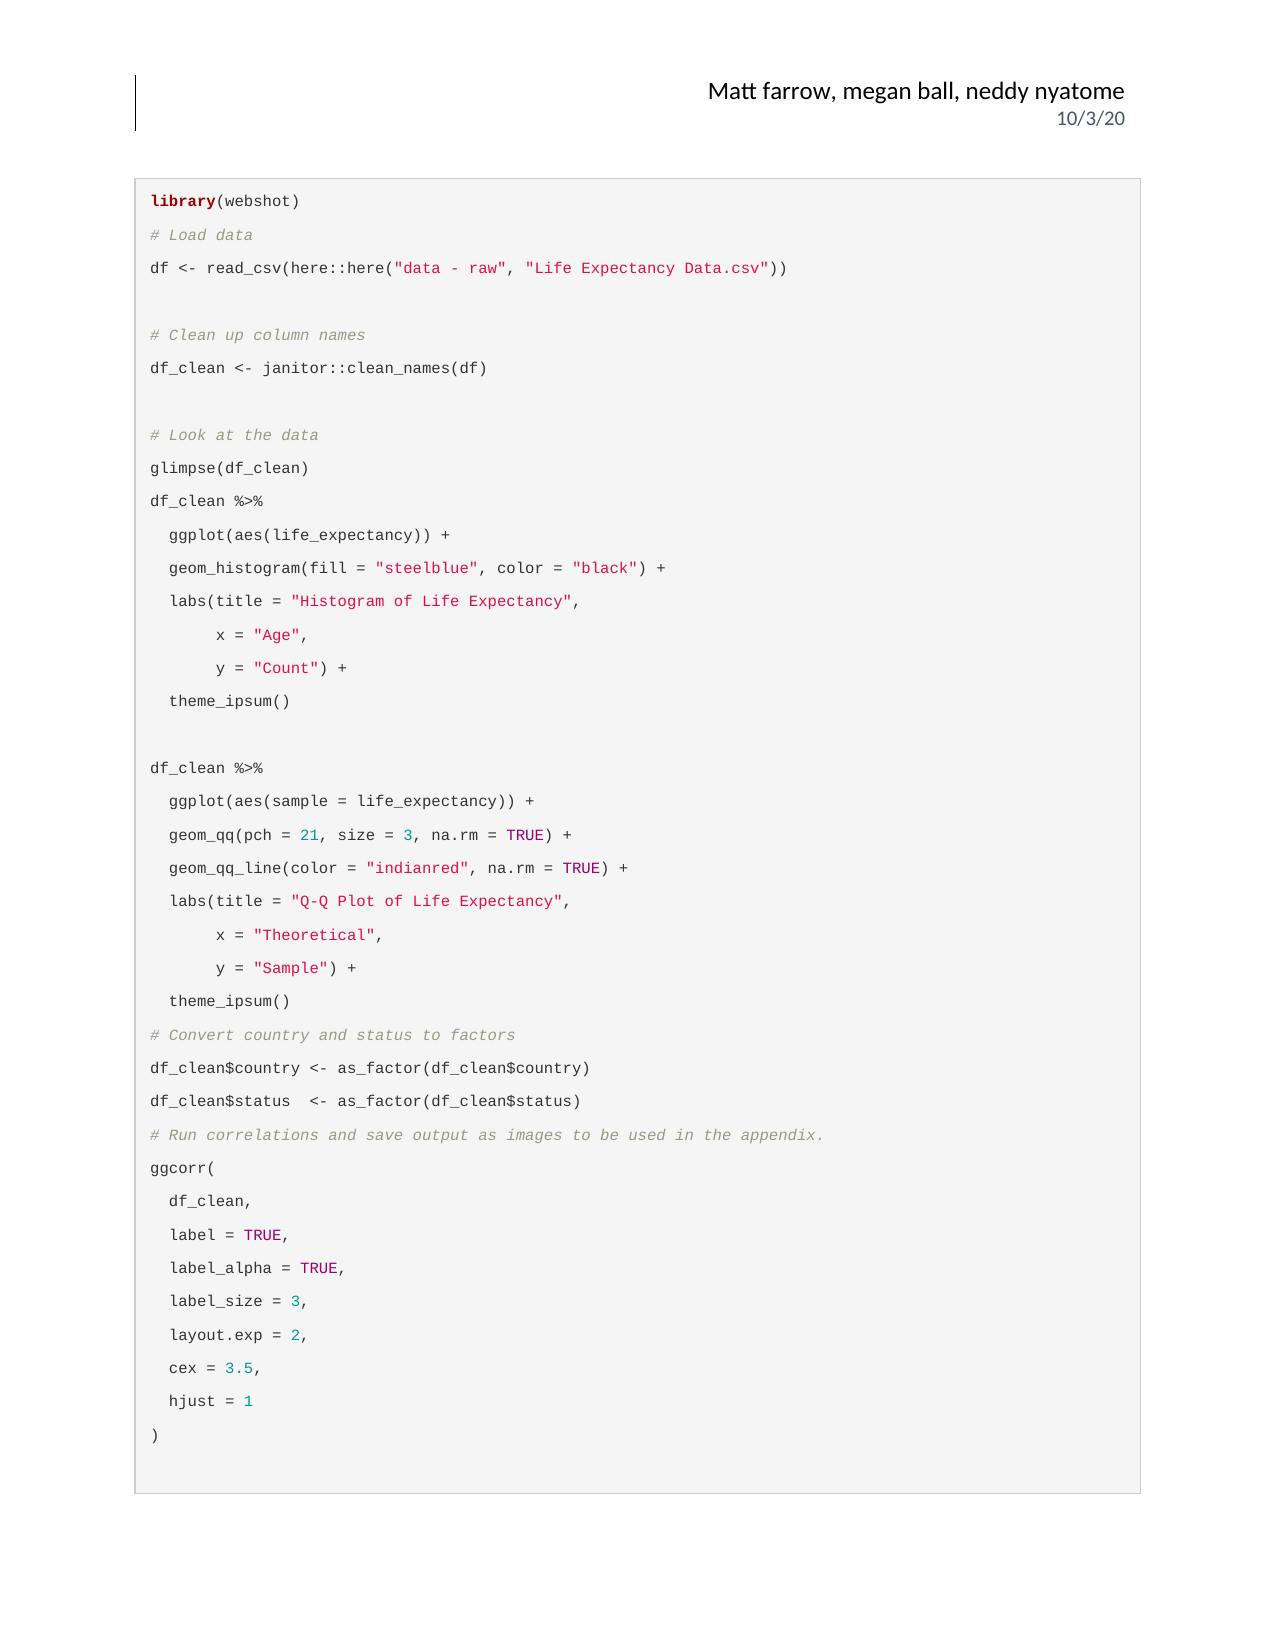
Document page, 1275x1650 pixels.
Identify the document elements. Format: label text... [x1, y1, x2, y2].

text ggplot(aes(life_expectancy)) + [136, 511, 1140, 544]
text label_size = 3, [136, 1278, 1140, 1311]
text label = TRUE, [136, 1211, 1140, 1244]
text df_clean$status <- as_factor(df_clean$status) [136, 1078, 1140, 1111]
text # Clean up column names [136, 311, 1140, 344]
text geom_qq(pch = 21, size = 3, na.rm = TRUE) + [136, 811, 1140, 844]
text x = "Theoretical", [136, 911, 1140, 944]
text df_clean %>% [136, 744, 1140, 778]
text y = "Count") + [136, 644, 1140, 678]
text df <- read_csv(here::here("data - raw", "Life Expectancy Data.csv")) [136, 244, 1140, 278]
text theme_ipsum() [136, 678, 1140, 711]
text geom_histogram(fill = "steelblue", color = "black") + [136, 544, 1140, 578]
text # Load data [136, 211, 1140, 244]
text labs(title = "Histogram of Life Expectancy", [136, 578, 1140, 611]
text theme_ipsum() [136, 978, 1140, 1011]
text df_clean$country <- as_factor(df_clean$country) [136, 1044, 1140, 1078]
text # Run correlations and save output as images to be used in the appendix. [136, 1111, 1140, 1144]
text x = "Age", [136, 611, 1140, 644]
text # Look at the data [136, 411, 1140, 444]
text label_alpha = TRUE, [136, 1244, 1140, 1278]
text df_clean %>% [136, 478, 1140, 511]
text df_clean <- janitor::clean_names(df) [136, 344, 1140, 378]
text df_clean, [136, 1178, 1140, 1211]
text # Convert country and status to factors [136, 1011, 1140, 1044]
text library(webshot) [136, 179, 1140, 211]
text hjust = 1 [136, 1378, 1140, 1411]
text ggcorr( [136, 1144, 1140, 1178]
text ) [136, 1411, 1140, 1444]
text cex = 3.5, [136, 1344, 1140, 1378]
text ggplot(aes(sample = life_expectancy)) + [136, 778, 1140, 811]
text layout.exp = 2, [136, 1311, 1140, 1344]
text glimpse(df_clean) [136, 444, 1140, 478]
text y = "Sample") + [136, 944, 1140, 978]
text labs(title = "Q-Q Plot of Life Expectancy", [136, 878, 1140, 911]
text geom_qq_line(color = "indianred", na.rm = TRUE) + [136, 844, 1140, 878]
